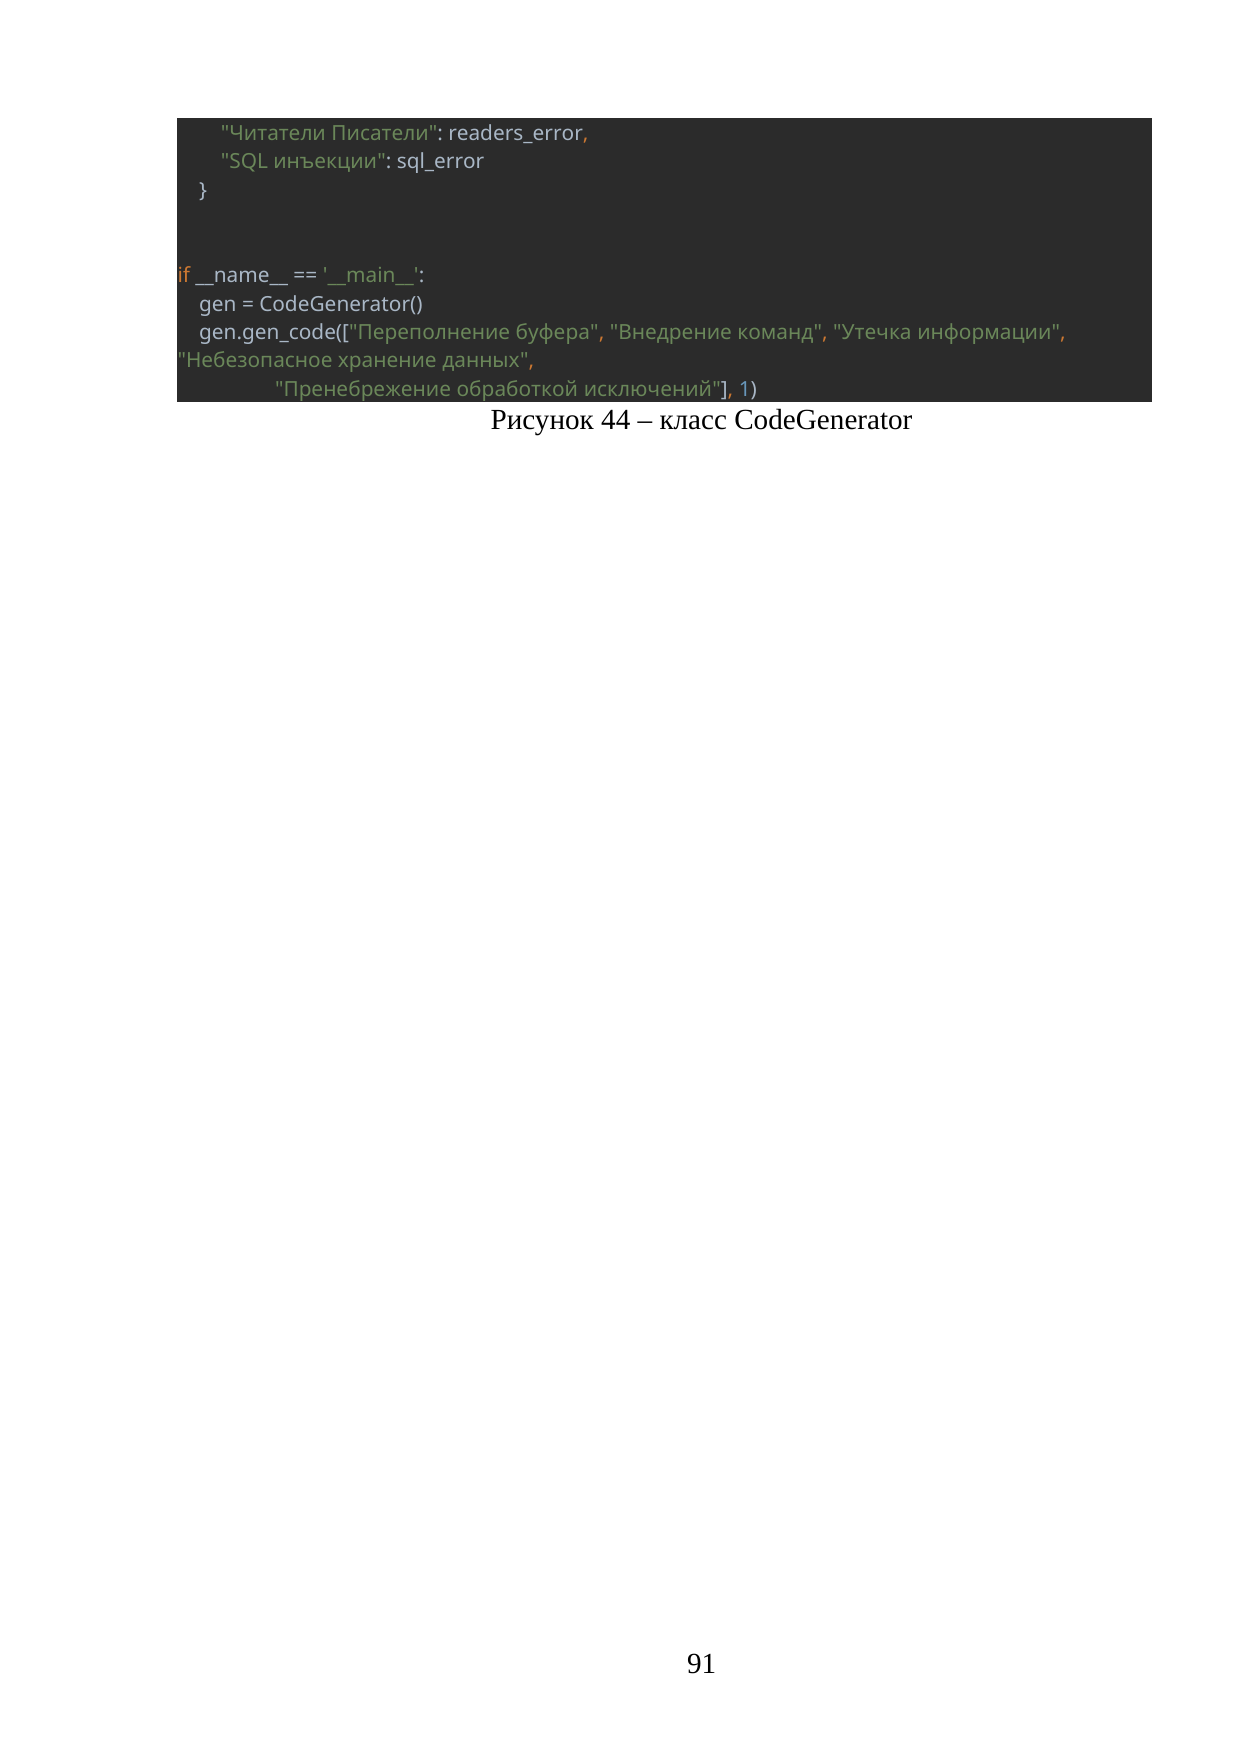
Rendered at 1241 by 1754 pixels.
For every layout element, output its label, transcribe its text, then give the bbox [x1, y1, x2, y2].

text Рисунок 44 – класс CodeGenerator [177, 402, 1152, 436]
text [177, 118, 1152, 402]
